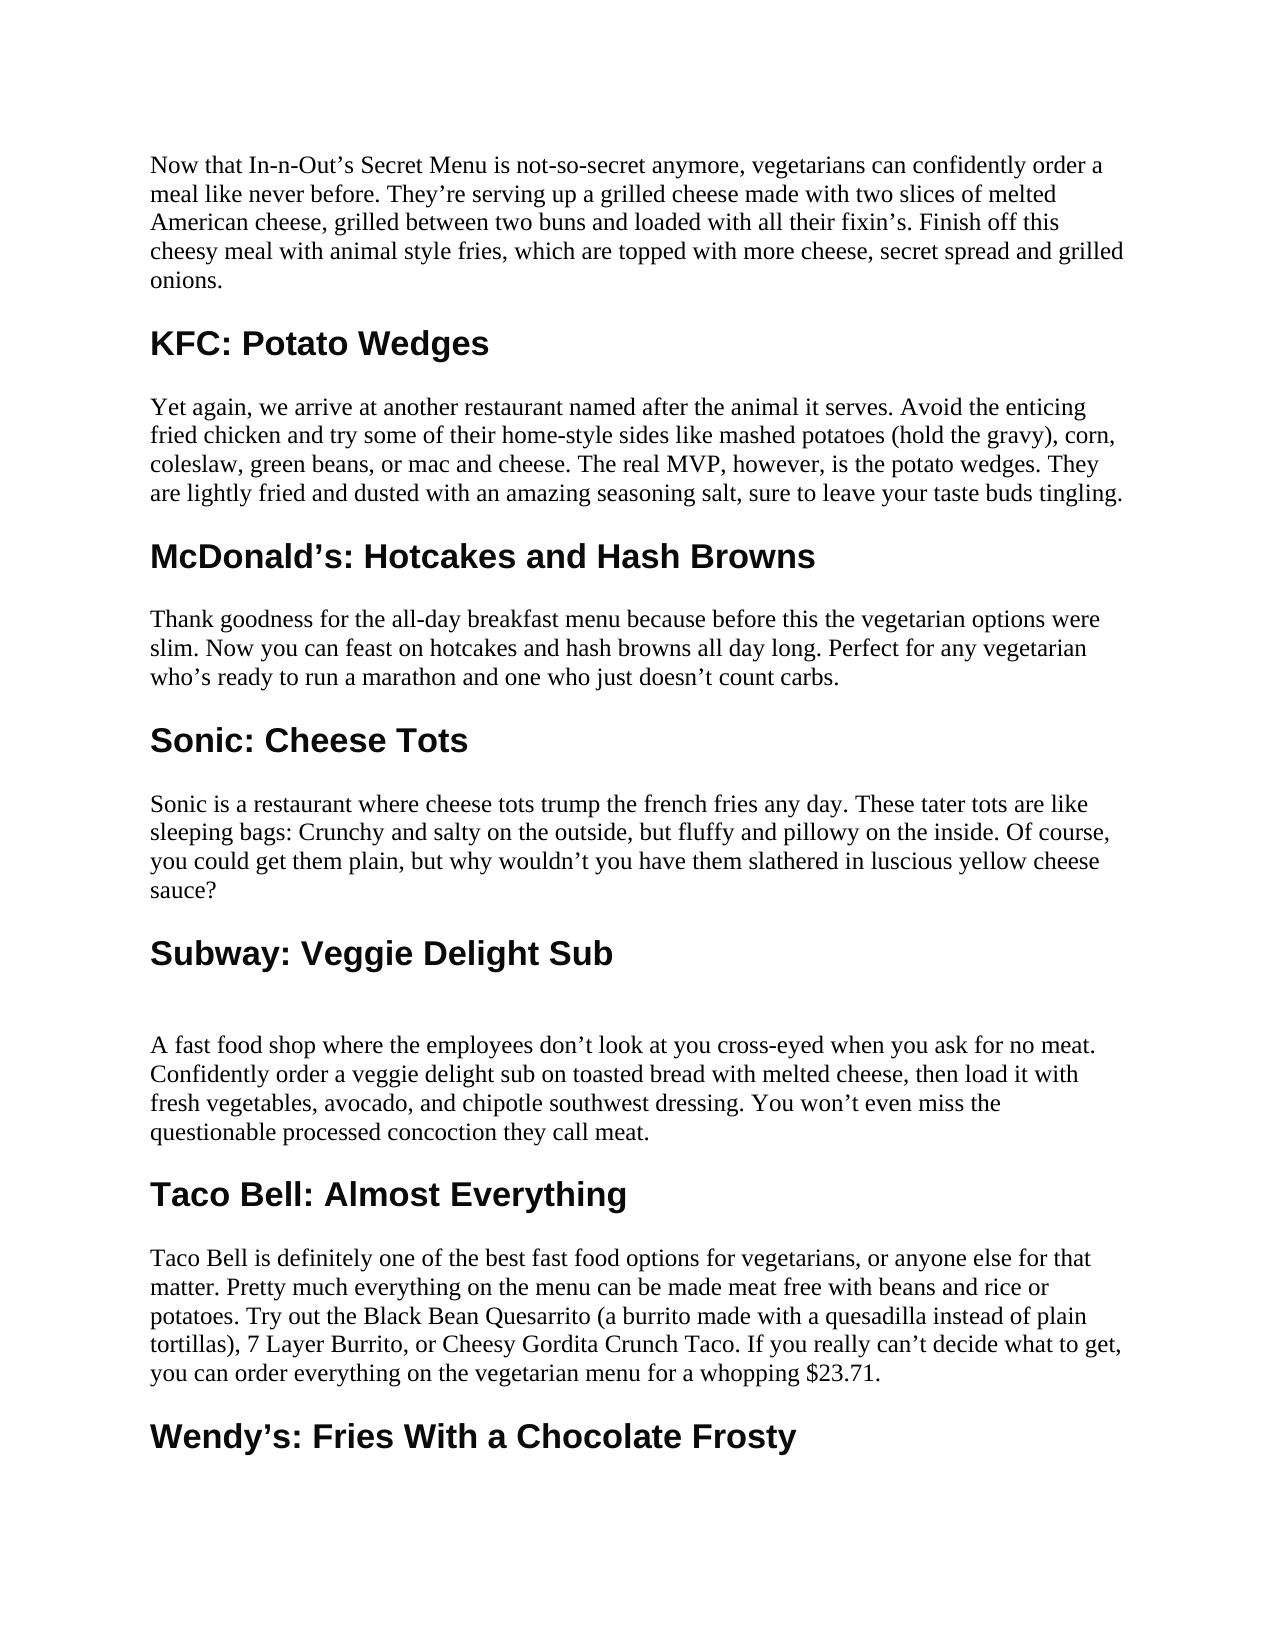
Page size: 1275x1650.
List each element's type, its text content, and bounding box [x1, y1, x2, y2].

text Wendy’s: Fries With a Chocolate Frosty [150, 1416, 1125, 1456]
text McDonald’s: Hotcakes and Hash Browns [150, 536, 1125, 575]
text Sonic is a restaurant where cheese tots trump the french fries any day. These tater tots are like sleeping bags: Crunchy and salty on the outside, but fluffy and pillowy on the inside. Of course, you could get them plain, but why wouldn’t you have them slathered in luscious yellow cheese sauce? [150, 789, 1125, 904]
text Thank goodness for the all-day breakfast menu because before this the vegetarian options were slim. Now you can feast on hotcakes and hash browns all day long. Perfect for any vegetarian who’s ready to run a marathon and one who just doesn’t count carbs. [150, 604, 1125, 691]
text Yet again, we arrive at another restaurant named after the animal it serves. Avoid the enticing fried chicken and try some of their home-style sides like mashed potatoes (hold the gravy), corn, coleslaw, green beans, or mac and cheese. The real MVP, however, is the potato wedges. They are lightly fried and dusted with an amazing seasoning salt, sure to leave your taste buds tingling. [150, 392, 1125, 507]
text Sonic: Cheese Tots [150, 720, 1125, 759]
text Taco Bell is definitely one of the best fast food options for vegetarians, or anyone else for that matter. Pretty much everything on the menu can be made meat free with beans and rice or potatoes. Try out the Black Bean Quesarrito (a burrito made with a quesadilla instead of plain tortillas), 7 Layer Burrito, or Cheesy Gordita Crunch Taco. If you really can’t decide what to get, you can order everything on the vegetarian menu for a whopping $23.71. [150, 1243, 1125, 1387]
text Subway: Veggie Delight Sub [150, 933, 1125, 972]
text Now that In-n-Out’s Secret Menu is not-so-secret anymore, vegetarians can confidently order a meal like never before. They’re serving up a grilled cheese made with two slices of melted American cheese, grilled between two buns and loaded with all their fixin’s. Finish off this cheesy meal with animal style fries, which are topped with more cheese, secret spread and grilled onions. [150, 150, 1125, 294]
text A fast food shop where the employees don’t look at you cross-eyed when you ask for no meat. Confidently order a veggie delight sub on toasted bread with melted cheese, then load it with fresh vegetables, avocado, and chipotle southwest dressing. You won’t even miss the questionable processed concoction they call meat. [150, 1002, 1125, 1145]
text Taco Bell: Almost Everything [150, 1174, 1125, 1214]
text KFC: Potato Wedges [150, 323, 1125, 362]
